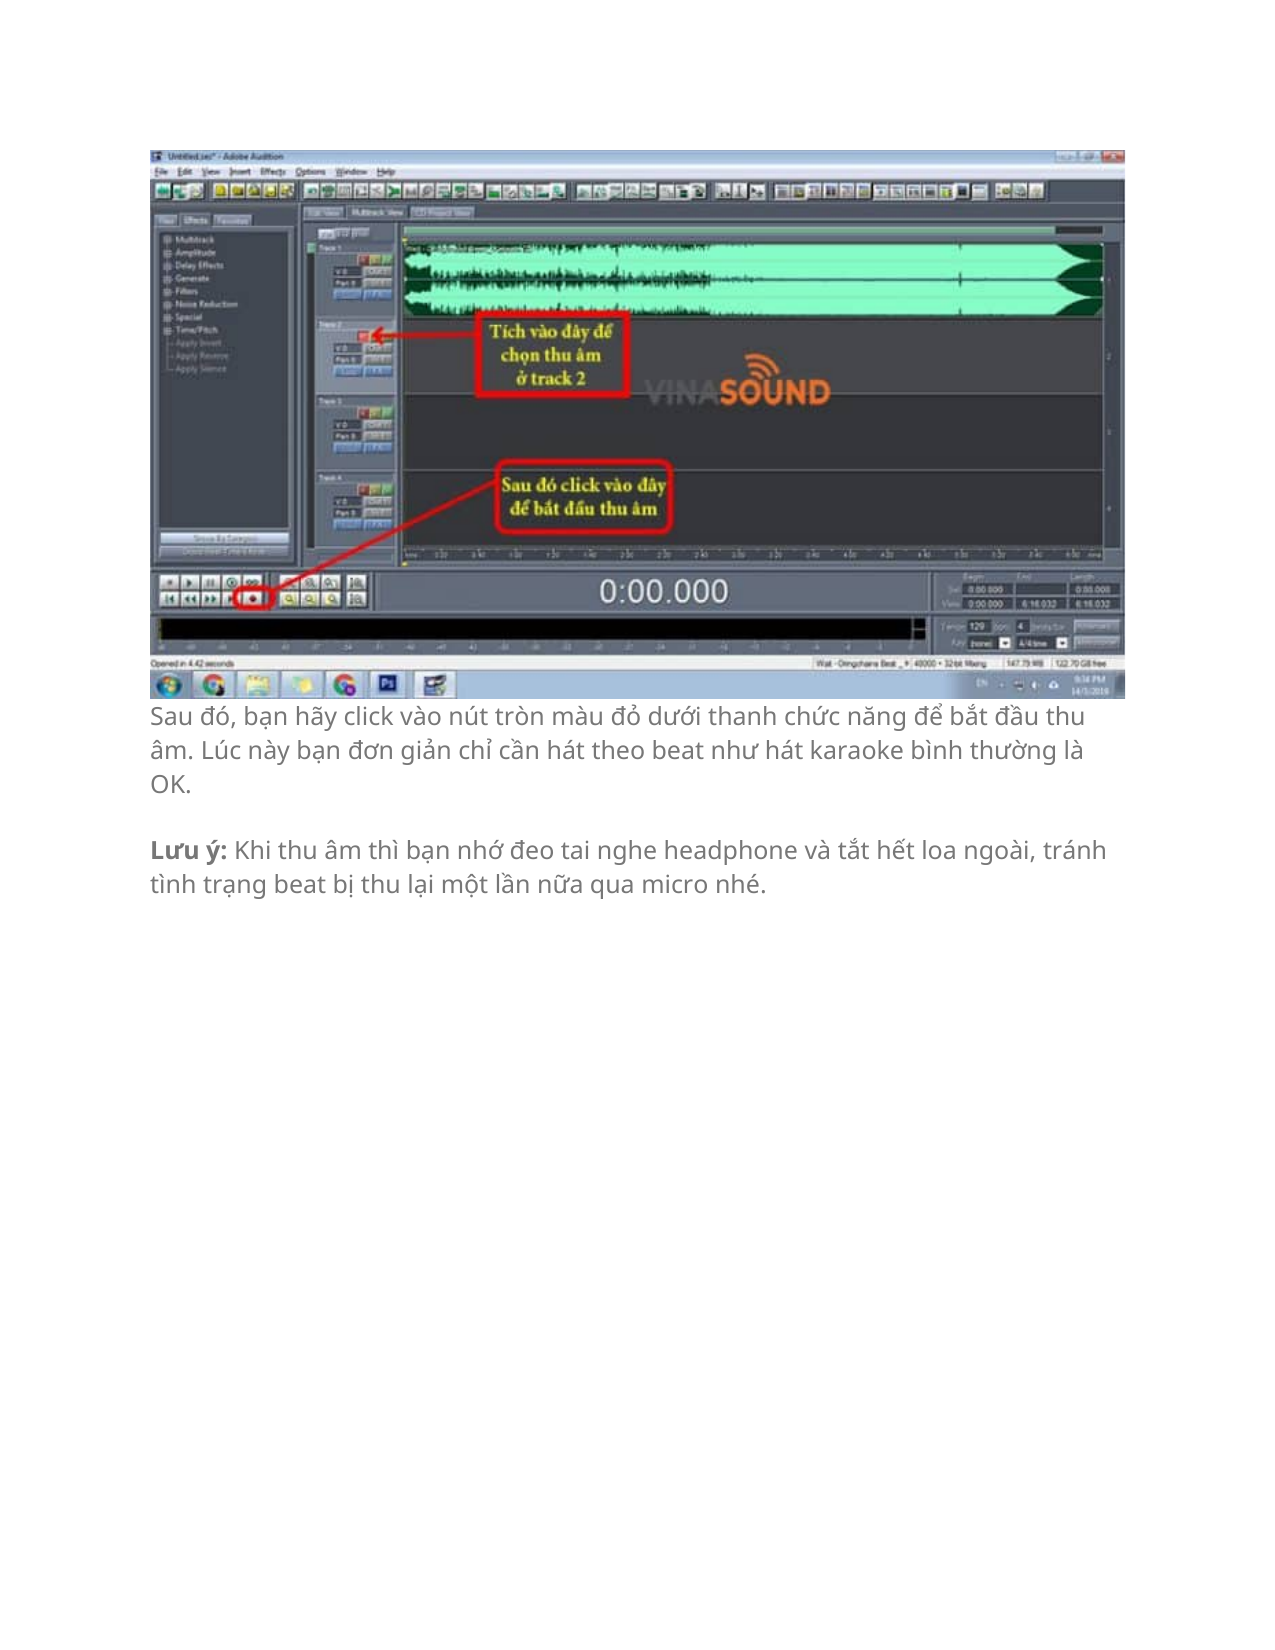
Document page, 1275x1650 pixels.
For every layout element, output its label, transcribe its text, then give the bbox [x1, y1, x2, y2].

text Lưu ý: Khi thu âm thì bạn nhớ đeo tai nghe headphone và tắt hết loa ngoài, tránh tình trạng beat bị thu lại một lần nữa qua micro nhé. [150, 833, 1125, 901]
picture [150, 150, 1125, 699]
text Sau đó, bạn hãy click vào nút tròn màu đỏ dưới thanh chức năng để bắt đầu thu âm. Lúc này bạn đơn giản chỉ cần hát theo beat như hát karaoke bình thường là OK. [150, 699, 1125, 801]
